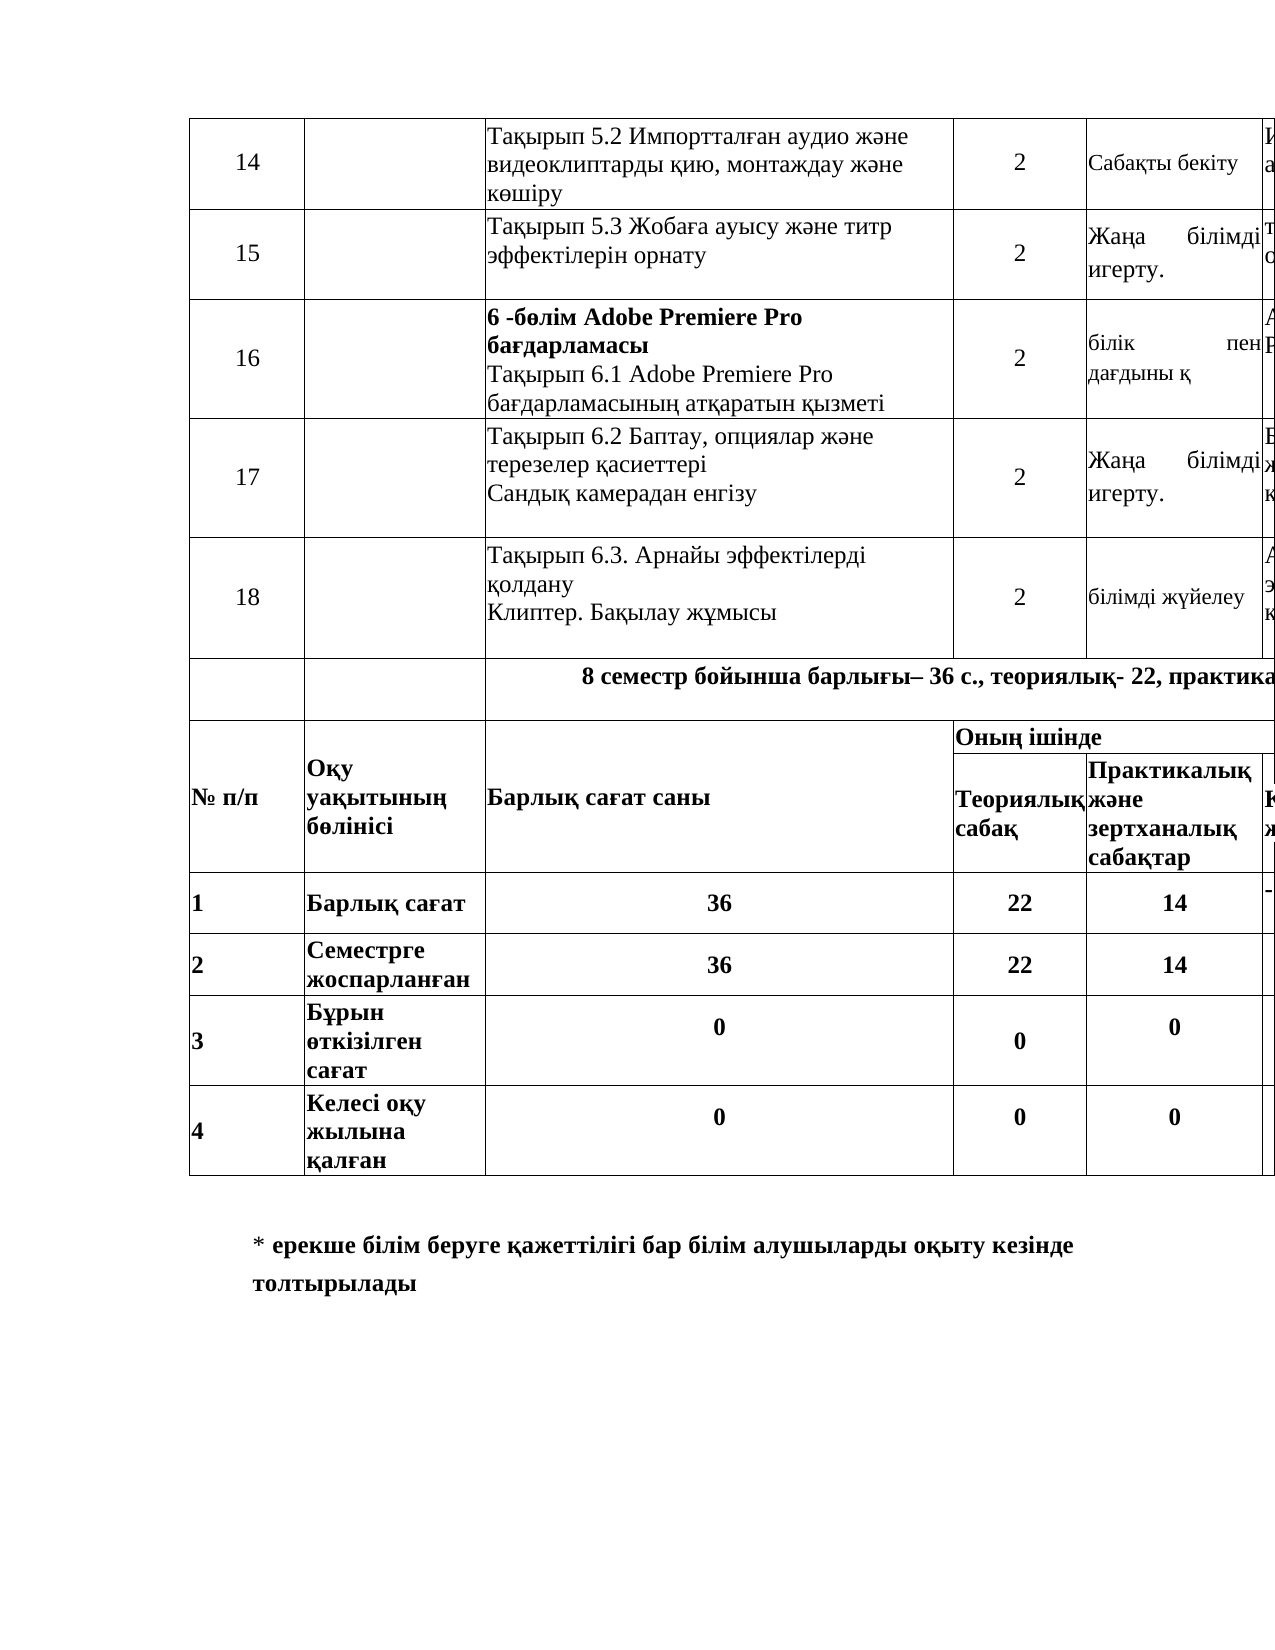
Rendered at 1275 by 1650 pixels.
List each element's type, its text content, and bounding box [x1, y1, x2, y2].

table_cell 8 семестр бойынша барлығы– 36 с., теориялық- 22, практикалық 14 [486, 659, 1274, 720]
table_cell 0 [954, 996, 1086, 1085]
table_cell 0 [954, 1086, 1086, 1175]
table_cell [305, 538, 485, 658]
table_cell Келесі оқу жылына қалған [305, 1086, 485, 1175]
table_cell [1263, 934, 1274, 994]
table_cell 0 [486, 996, 953, 1085]
table_cell [190, 659, 304, 720]
table_cell білімді жүйелеу [1087, 538, 1262, 658]
table_cell № п/п [190, 721, 304, 872]
table_cell [305, 300, 485, 418]
table_cell 0 [1087, 1086, 1262, 1175]
table_cell [305, 659, 485, 720]
table_cell Жаңа білімді игерту. [1087, 210, 1262, 299]
table_cell 2 [954, 210, 1086, 299]
table_cell 22 [954, 873, 1086, 933]
table_cell 2 [954, 300, 1086, 418]
table_cell 22 [954, 934, 1086, 994]
table_cell 36 [486, 873, 953, 933]
table_cell [305, 119, 485, 208]
table_cell [1263, 996, 1274, 1085]
table_cell Жаңа білімді игерту. [1087, 419, 1262, 537]
table_cell [1263, 1086, 1274, 1175]
table_cell 17 [190, 419, 304, 537]
table_cell Барлық сағат [305, 873, 485, 933]
table_cell Теориялық сабақ [954, 754, 1086, 872]
table_cell 1 [190, 873, 304, 933]
table_cell [305, 210, 485, 299]
table_cell 0 [486, 1086, 953, 1175]
table_cell Бұрын өткізілген сағат [305, 996, 485, 1085]
table_cell Оқу уақытының бөлінісі [305, 721, 485, 872]
table_cell 2 [954, 538, 1086, 658]
table_cell 14 [190, 119, 304, 208]
table_cell 2 [954, 419, 1086, 537]
table_cell 14 [1087, 934, 1262, 994]
table_cell 2 [954, 119, 1086, 208]
table_cell білік пен дағдыны қ [1087, 300, 1262, 418]
table_cell Практикалық және зертханалық сабақтар [1087, 754, 1262, 872]
table_cell 36 [486, 934, 953, 994]
table_cell 16 [190, 300, 304, 418]
table_cell Тақырып 6.3. Арнайы эффектілерді қолдану Клиптер. Бақылау жұмысы [486, 538, 953, 658]
table_cell 3 [190, 996, 304, 1085]
table_cell 15 [190, 210, 304, 299]
table_cell Тақырып 5.2 Импортталған аудио және видеоклиптарды қию, монтаждау және көшіру [486, 119, 953, 208]
table_cell Сабақты бекіту [1087, 119, 1262, 208]
table_cell Семестрге жоспарланған [305, 934, 485, 994]
table_cell 18 [190, 538, 304, 658]
table_cell 14 [1087, 873, 1262, 933]
table_cell 2 [190, 934, 304, 994]
table_cell 6 -бөлім Adobe Premiere Pro бағдарламасы Тақырып 6.1 Adobe Premiere Pro бағдарламасының атқаратын қызметі [486, 300, 953, 418]
table_cell Барлық сағат саны [486, 721, 953, 872]
table_cell 4 [190, 1086, 304, 1175]
table_cell [305, 419, 485, 537]
table_cell Тақырып 5.3 Жобаға ауысу және титр эффектілерін орнату [486, 210, 953, 299]
text * ерекше білім беруге қажеттілігі бар білім алушыларды оқыту кезінде толтырылады [252, 1230, 1186, 1298]
table_cell 0 [1087, 996, 1262, 1085]
table_cell Оның ішінде [954, 721, 1274, 753]
table_cell Тақырып 6.2 Баптау, опциялар және терезелер қасиеттері Сандық камерадан енгізу [486, 419, 953, 537]
